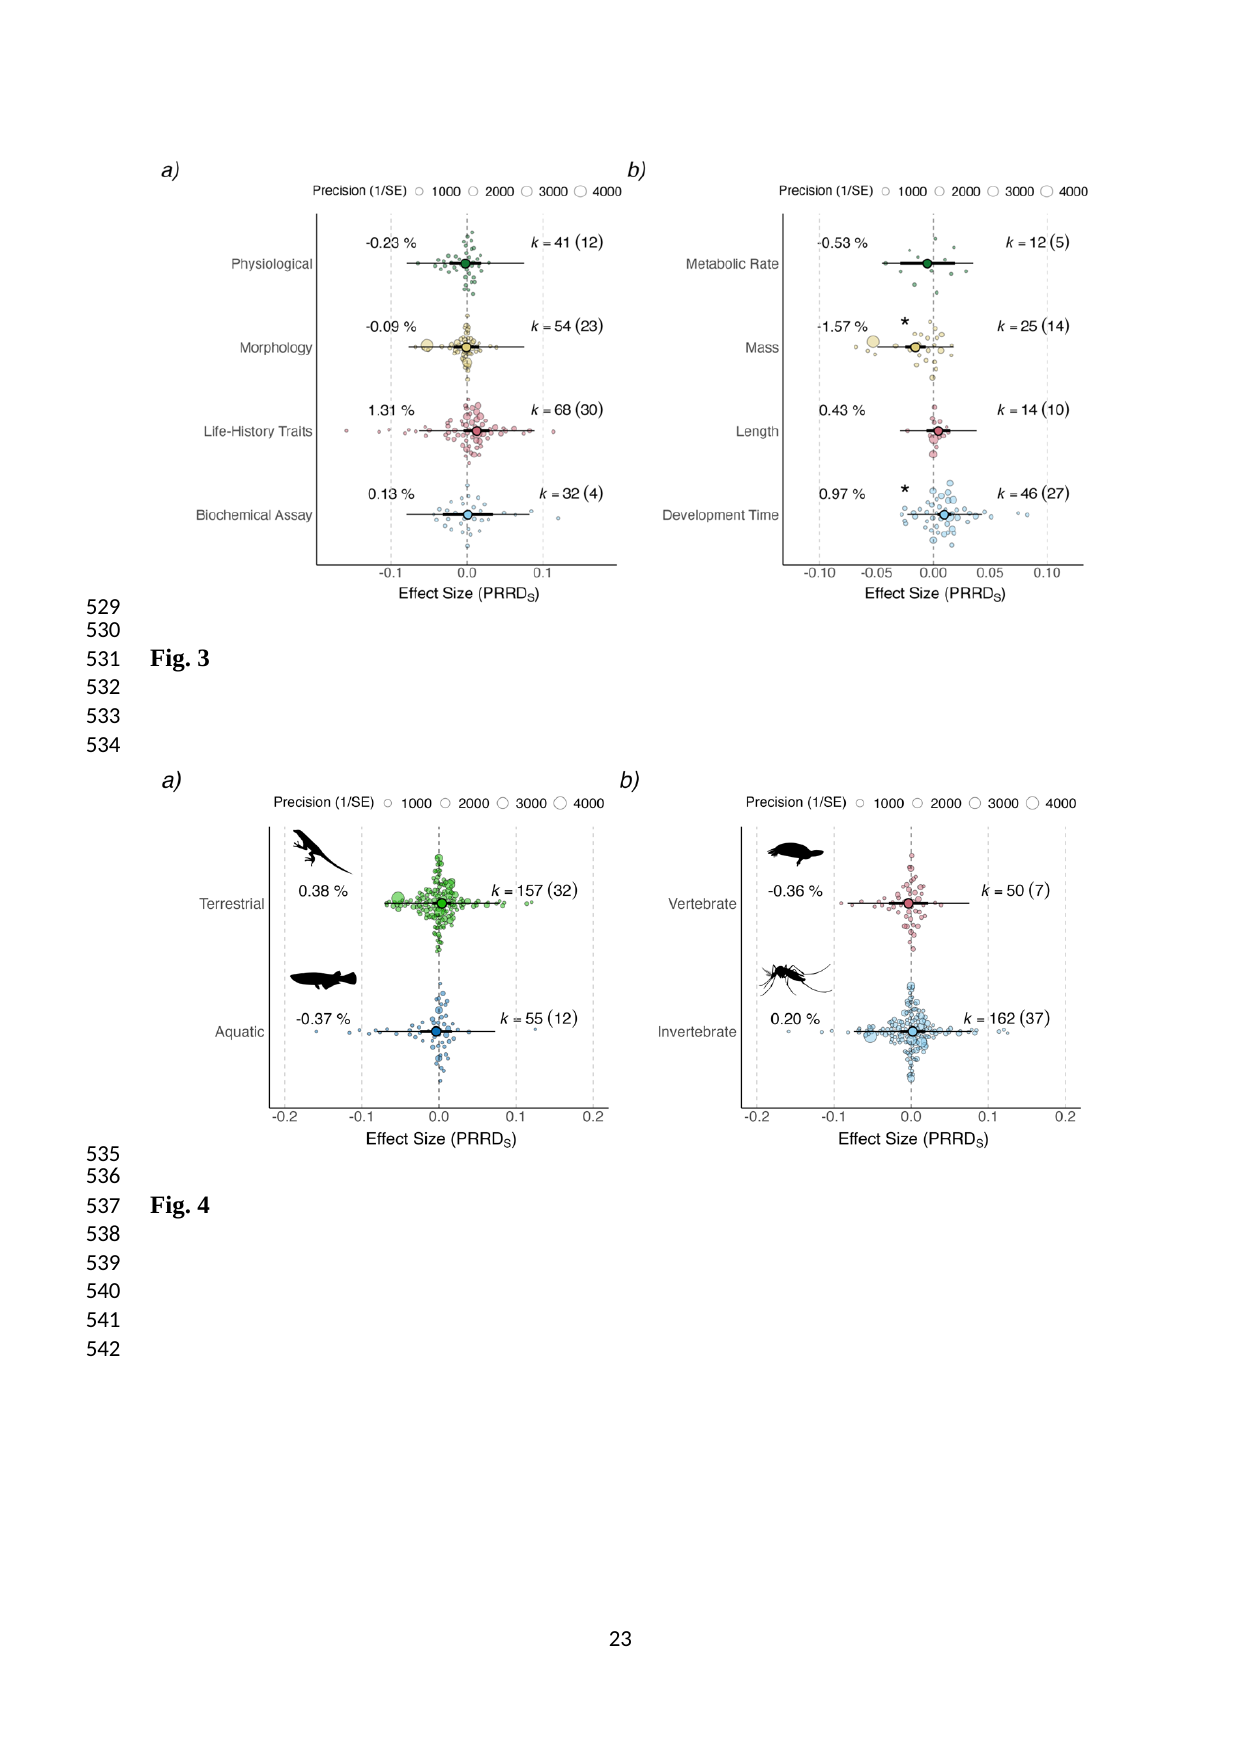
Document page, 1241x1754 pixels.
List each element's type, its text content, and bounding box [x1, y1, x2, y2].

picture [150, 758, 1091, 1162]
picture [150, 150, 1093, 615]
text Fig. 4 [150, 1190, 1090, 1219]
text Fig. 3 [150, 643, 1090, 672]
